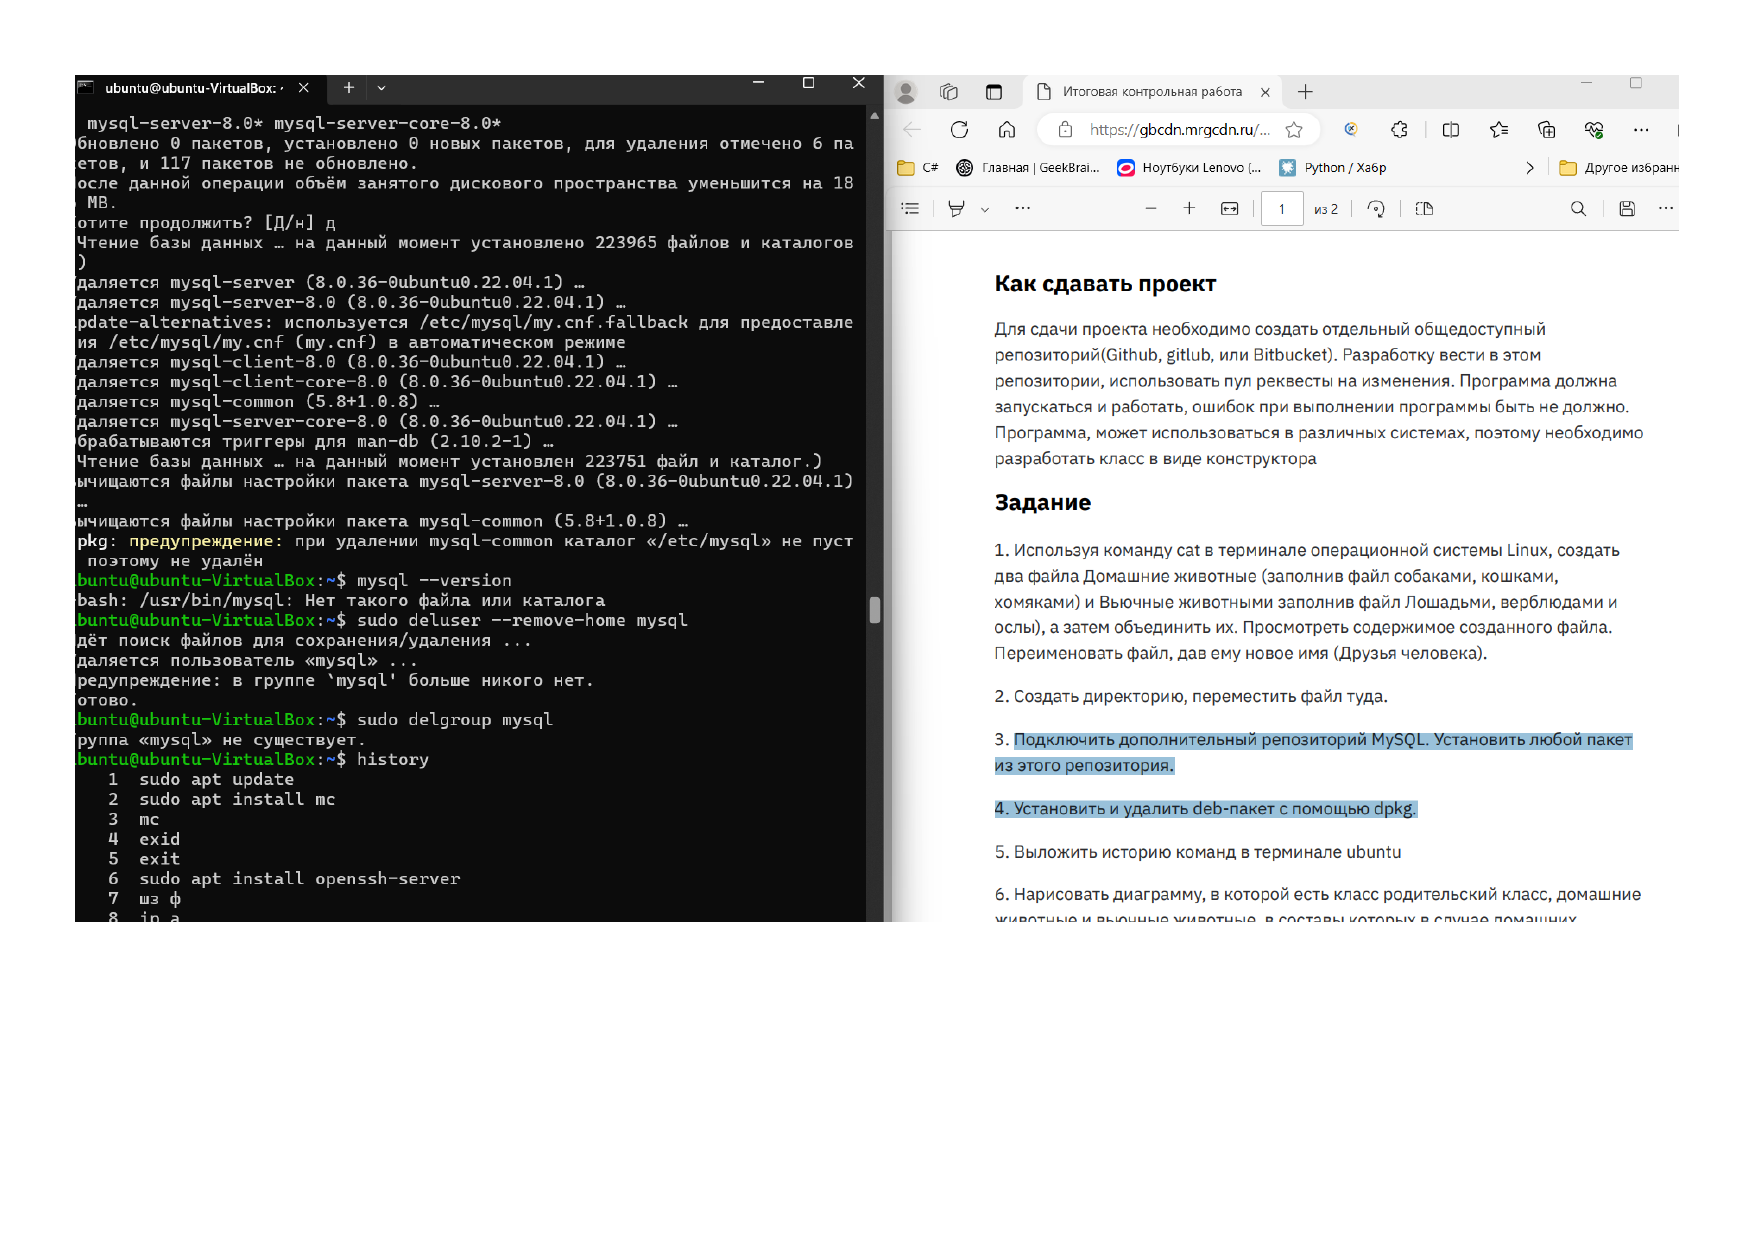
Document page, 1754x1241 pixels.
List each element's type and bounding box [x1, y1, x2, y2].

picture [75, 75, 1679, 922]
